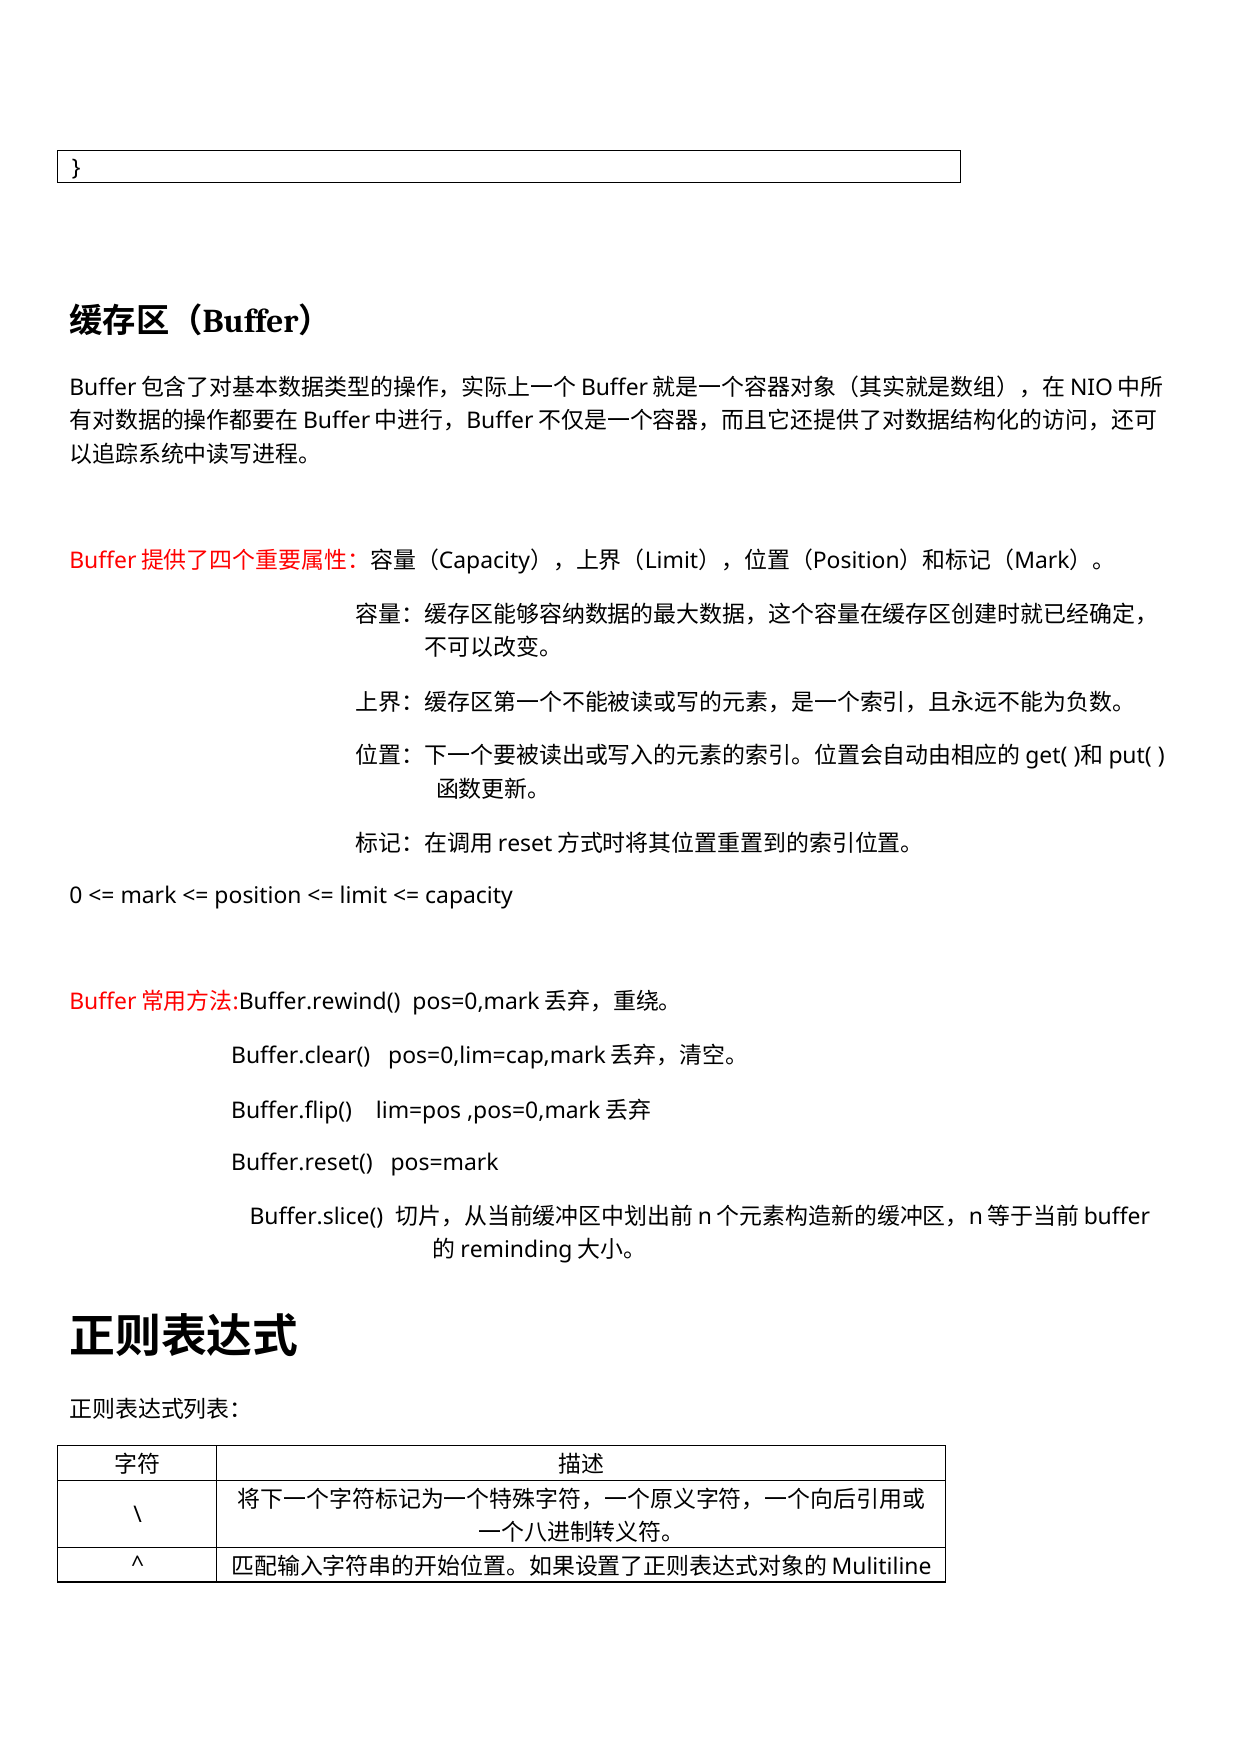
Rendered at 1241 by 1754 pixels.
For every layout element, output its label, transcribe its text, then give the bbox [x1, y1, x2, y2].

text Buffer.slice() 切片，从当前缓冲区中划出前n个元素构造新的缓冲区，n等于当前buffer的reminding大小。 [249, 1198, 1171, 1264]
text Buffer.reset() pos=mark [69, 1146, 1171, 1177]
text Buffer.flip() lim=pos ,pos=0,mark丢弃 [69, 1091, 1171, 1125]
table_cell \ [58, 1481, 216, 1547]
table_header 描述 [217, 1446, 945, 1479]
text 上界：缓存区第一个不能被读或写的元素，是一个索引，且永远不能为负数。 [356, 683, 1171, 717]
text 正则表达式列表： [69, 1391, 1171, 1424]
text 容量：缓存区能够容纳数据的最大数据，这个容量在缓存区创建时就已经确定，不可以改变。 [356, 596, 1171, 662]
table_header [58, 151, 960, 182]
text Buffer包含了对基本数据类型的操作，实际上一个Buffer就是一个容器对象（其实就是数组），在NIO中所有对数据的操作都要在Buffer中进行，Buffer不仅是一个容器，而且它还提供了对数据结构化的访问，还可以追踪系统中读写进程。 [69, 369, 1171, 469]
subtitle 缓存区（Buffer） [69, 294, 1171, 342]
subtitle 正则表达式 [69, 1300, 1171, 1366]
text 标记：在调用reset方式时将其位置重置到的索引位置。 [69, 825, 1171, 858]
text Buffer提供了四个重要属性：容量（Capacity），上界（Limit），位置（Position）和标记（Mark）。 [69, 542, 1171, 575]
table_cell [217, 1548, 945, 1581]
table_header 字符 [58, 1446, 216, 1479]
text Buffer.clear() pos=0,lim=cap,mark丢弃，清空。 [69, 1037, 1171, 1071]
text 位置：下一个要被读出或写入的元素的索引。位置会自动由相应的 get( )和 put( )函数更新。 [356, 737, 1171, 804]
text 0 <= mark <= position <= limit <= capacity [69, 879, 1171, 910]
table_cell 将下一个字符标记为一个特殊字符，一个原义字符，一个向后引用或一个八进制转义符。 [217, 1481, 945, 1547]
table_cell ^ [58, 1548, 216, 1581]
text Buffer常用方法:Buffer.rewind() pos=0,mark丢弃，重绕。 [69, 983, 1171, 1016]
